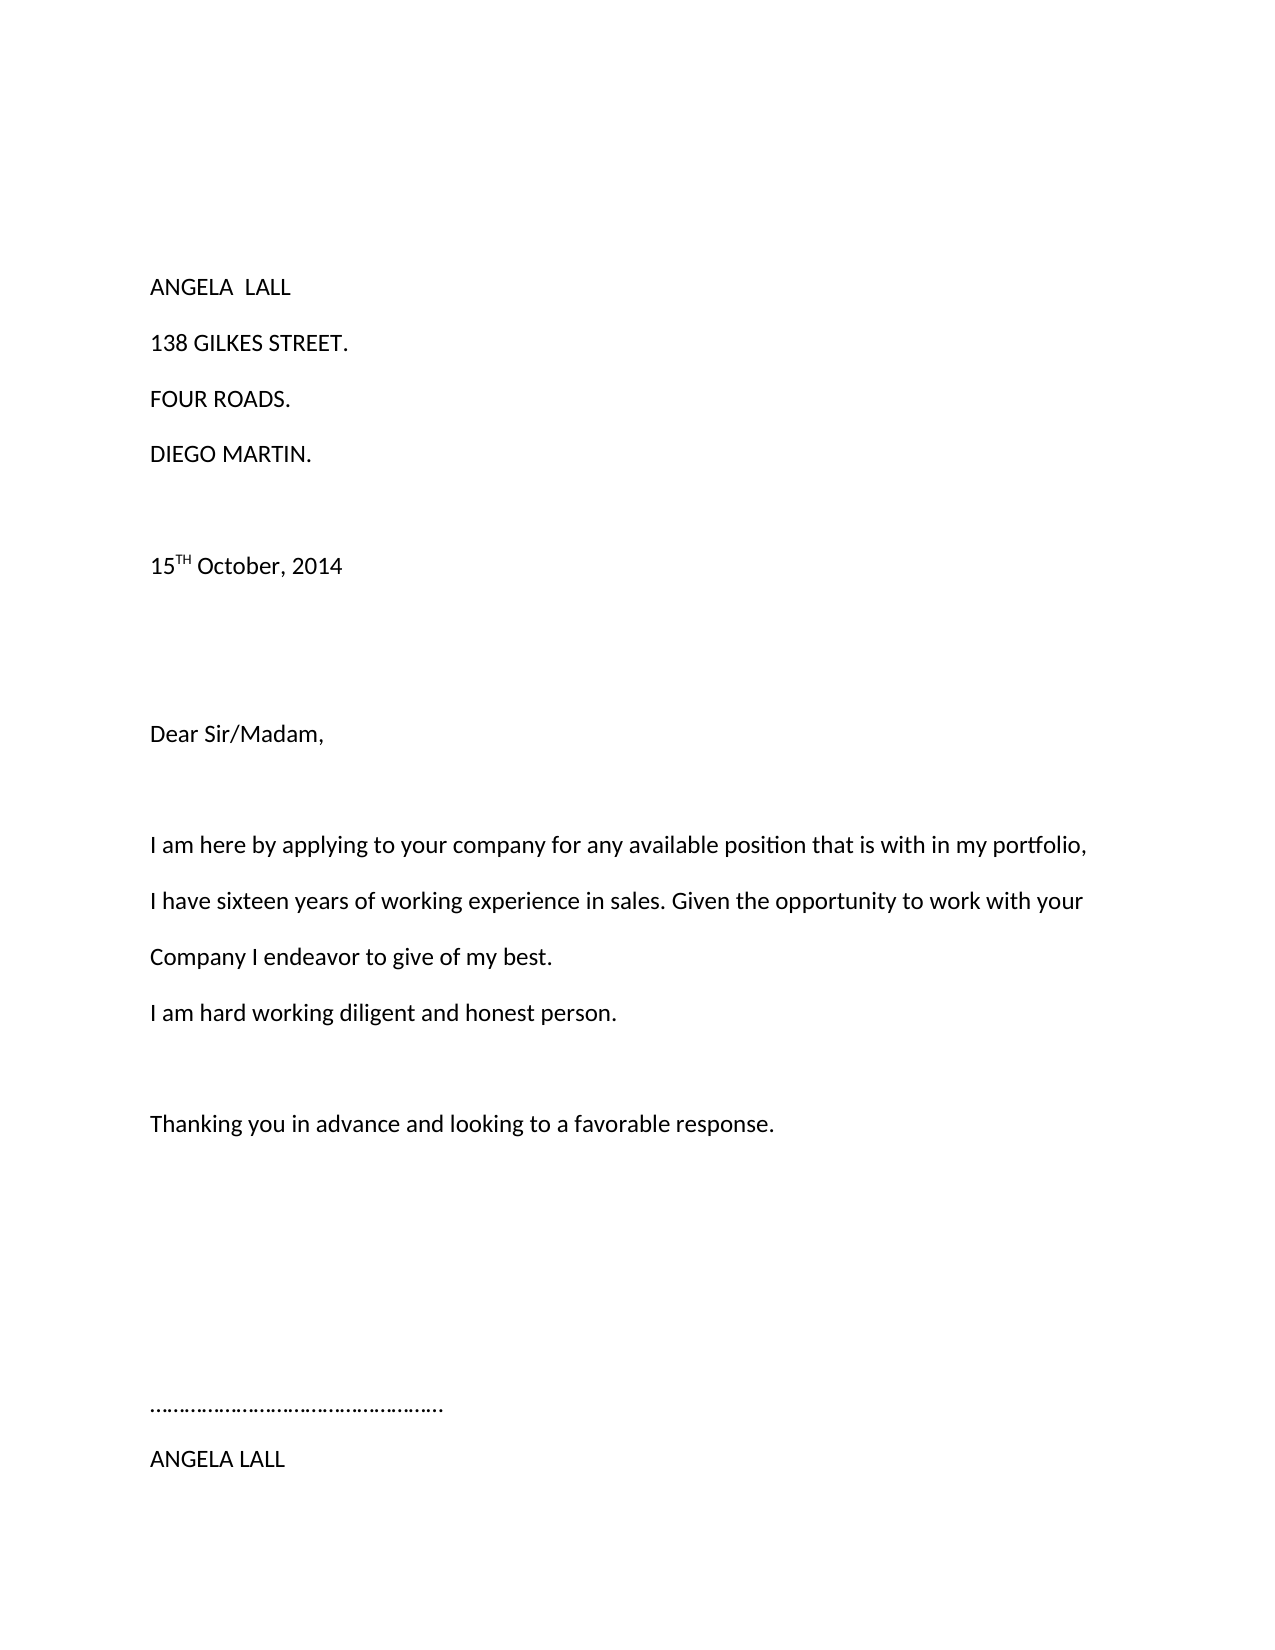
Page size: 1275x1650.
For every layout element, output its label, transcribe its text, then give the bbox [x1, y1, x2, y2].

text DIEGO MARTIN. [150, 439, 1125, 469]
text FOUR ROADS. [150, 383, 1125, 413]
text 138 GILKES STREET. [150, 327, 1125, 357]
text Thanking you in advance and looking to a favorable response. [150, 1109, 1125, 1139]
text …………………………………………… [150, 1388, 1125, 1418]
text ANGELA LALL [150, 271, 1125, 302]
text Dear Sir/Madam, [150, 718, 1125, 748]
text 15TH October, 2014 [150, 550, 1125, 581]
text ANGELA LALL [150, 1444, 1125, 1474]
text Company I endeavor to give of my best. [150, 941, 1125, 972]
text I am hard working diligent and honest person. [150, 997, 1125, 1027]
text I have sixteen years of working experience in sales. Given the opportunity to work with your [150, 885, 1125, 916]
text I am here by applying to your company for any available position that is with in my portfolio, [150, 829, 1125, 860]
